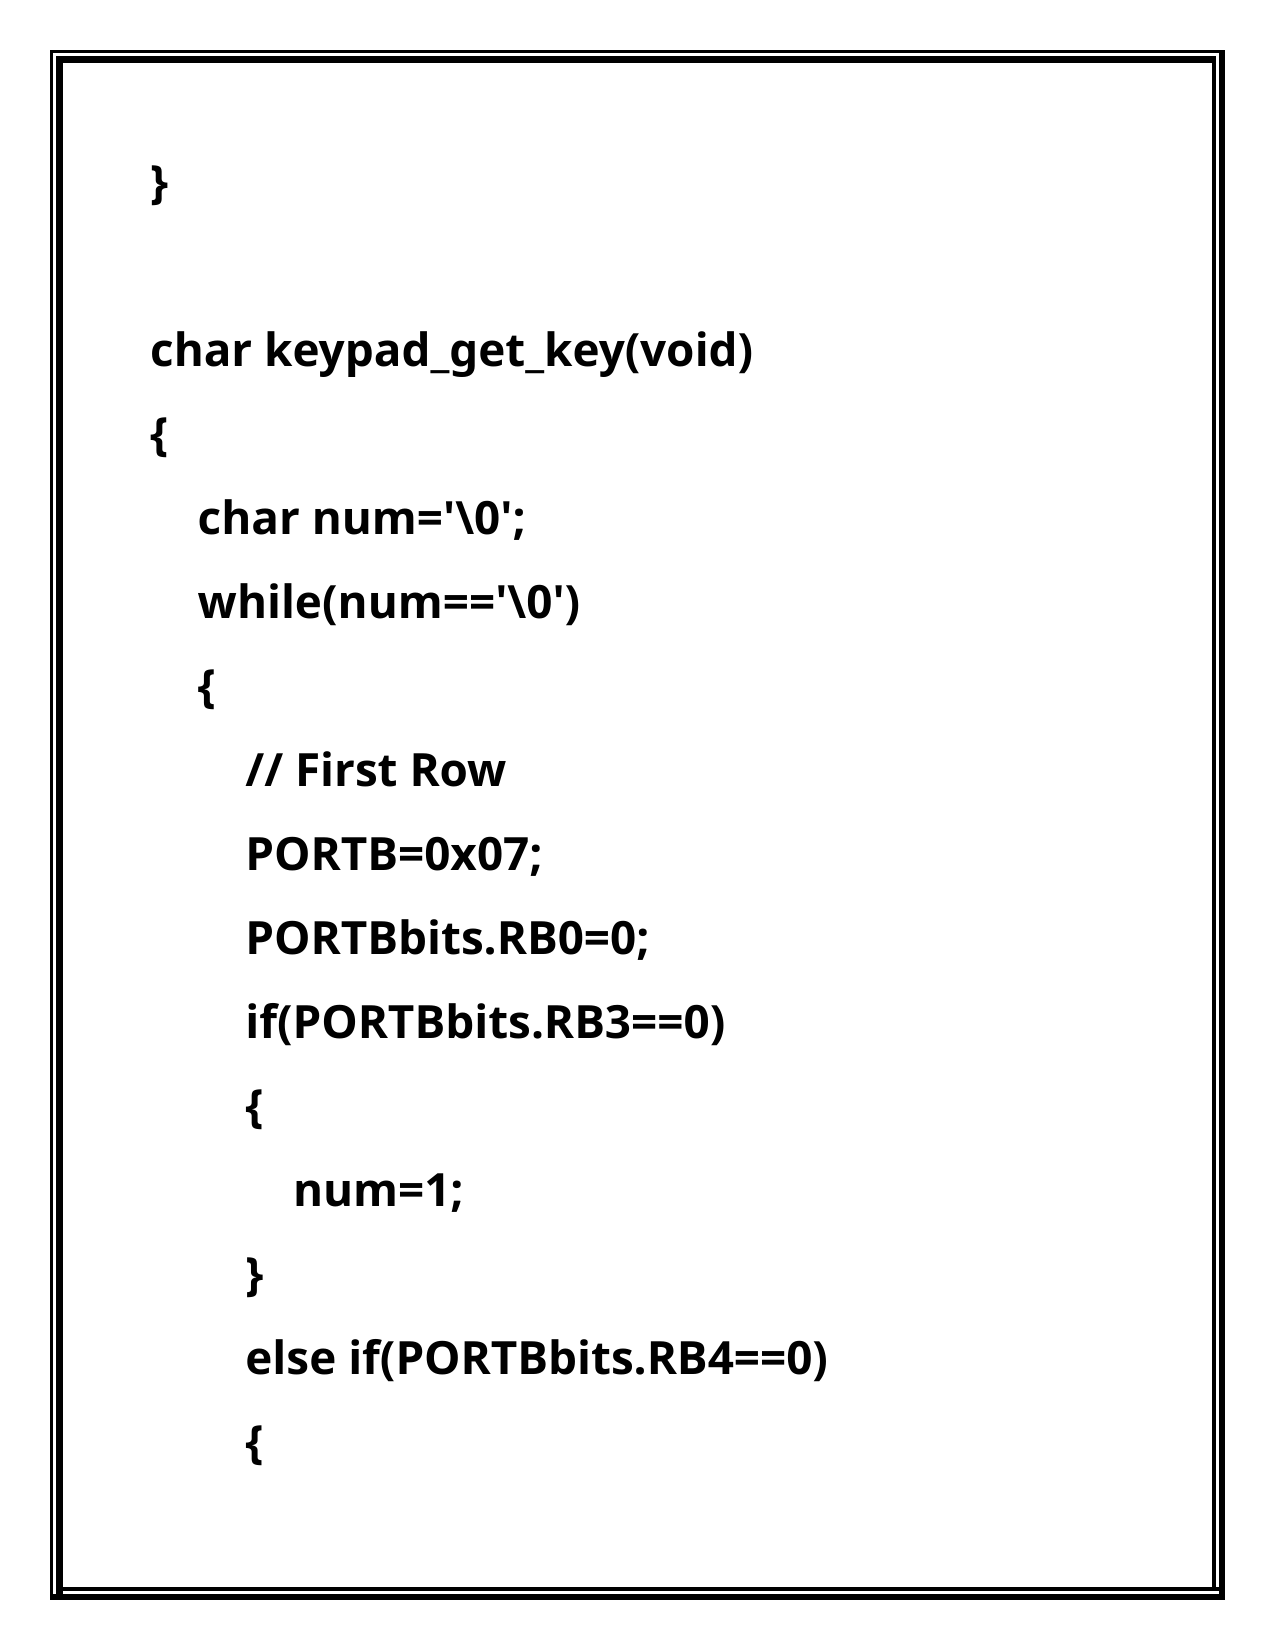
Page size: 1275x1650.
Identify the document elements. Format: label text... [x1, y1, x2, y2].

text else if(PORTBbits.RB4==0) [150, 1325, 1125, 1388]
text PORTB=0x07; [150, 822, 1125, 884]
text PORTBbits.RB0=0; [150, 906, 1125, 968]
text { [150, 402, 1125, 464]
text char keypad_get_key(void) [150, 318, 1125, 380]
text if(PORTBbits.RB3==0) [150, 989, 1125, 1052]
text // First Row [150, 738, 1125, 800]
text } [150, 150, 1125, 212]
text while(num=='\0') [150, 570, 1125, 632]
text } [150, 1241, 1125, 1304]
text char num='\0'; [150, 486, 1125, 548]
text { [150, 1409, 1125, 1472]
text { [150, 654, 1125, 716]
text { [150, 1073, 1125, 1136]
text num=1; [150, 1157, 1125, 1220]
